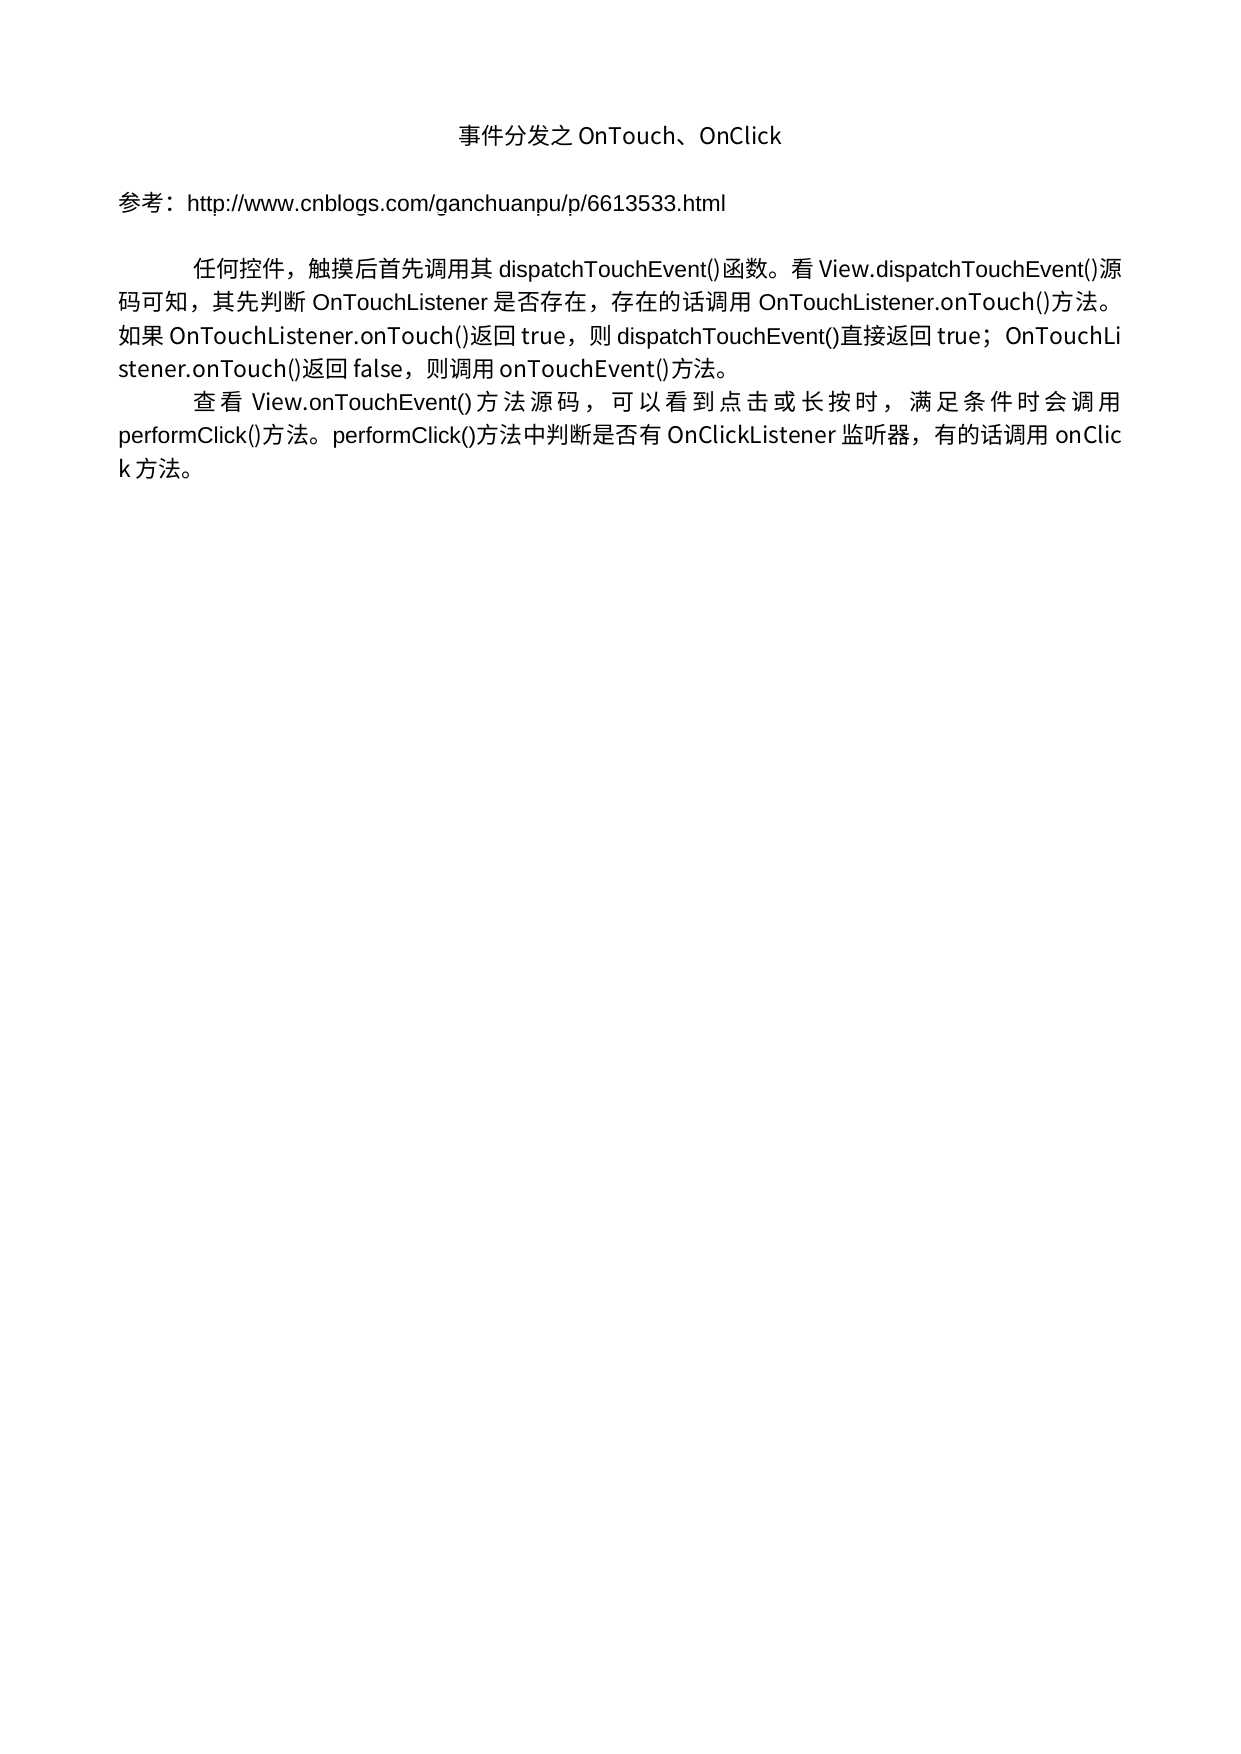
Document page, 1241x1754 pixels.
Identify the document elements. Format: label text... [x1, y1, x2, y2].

text 查看View.onTouchEvent()方法源码，可以看到点击或长按时，满足条件时会调用performClick()方法。performClick()方法中判断是否有OnClickListener监听器，有的话调用onClick方法。 [118, 384, 1122, 484]
text 参考：http://www.cnblogs.com/ganchuanpu/p/6613533.html [118, 184, 1122, 218]
text 任何控件，触摸后首先调用其dispatchTouchEvent()函数。看View.dispatchTouchEvent()源码可知，其先判断OnTouchListener是否存在，存在的话调用OnTouchListener.onTouch()方法。如果OnTouchListener.onTouch()返回true，则dispatchTouchEvent()直接返回true；OnTouchListener.onTouch()返回false，则调用onTouchEvent()方法。 [118, 251, 1122, 384]
text 事件分发之OnTouch、OnClick [118, 118, 1122, 151]
